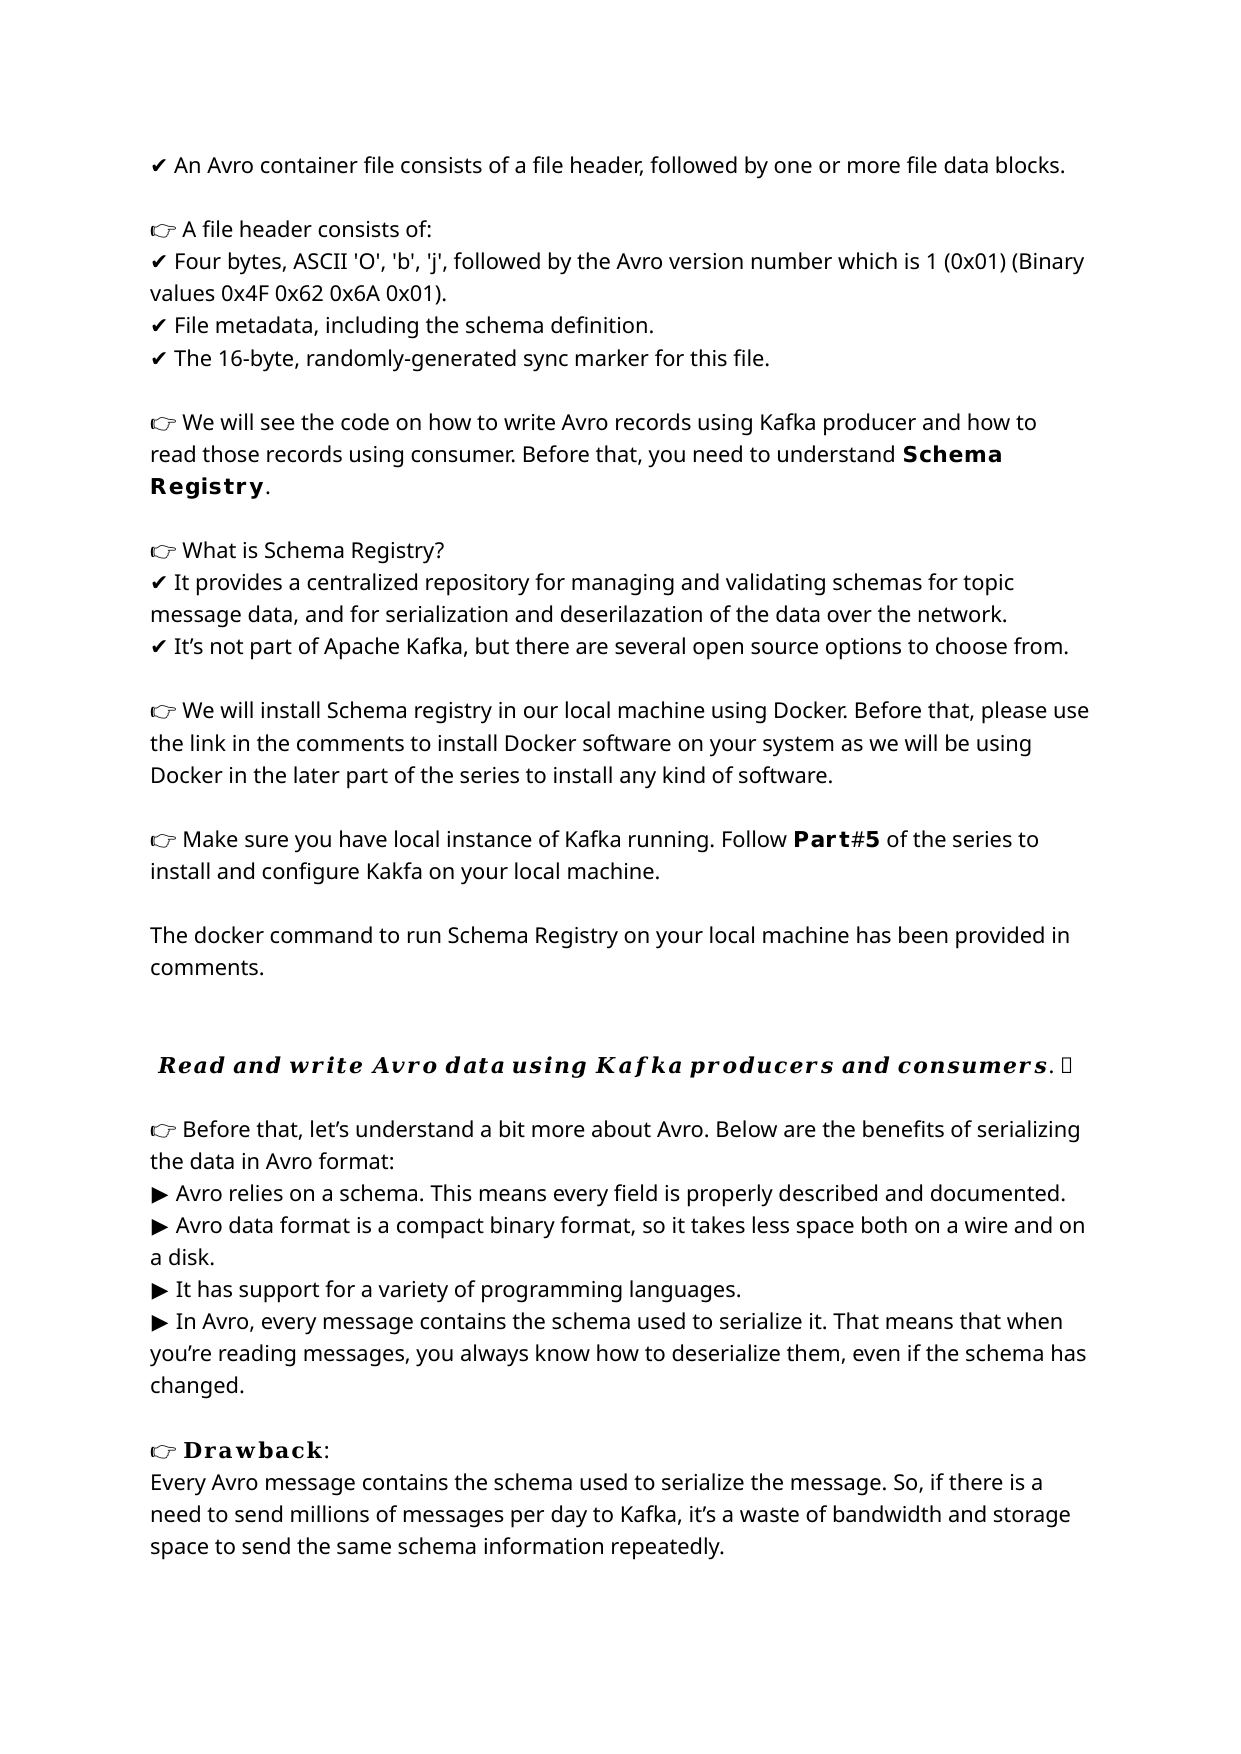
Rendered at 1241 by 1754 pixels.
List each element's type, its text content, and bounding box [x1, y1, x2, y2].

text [150, 1049, 1090, 1593]
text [150, 150, 1090, 695]
